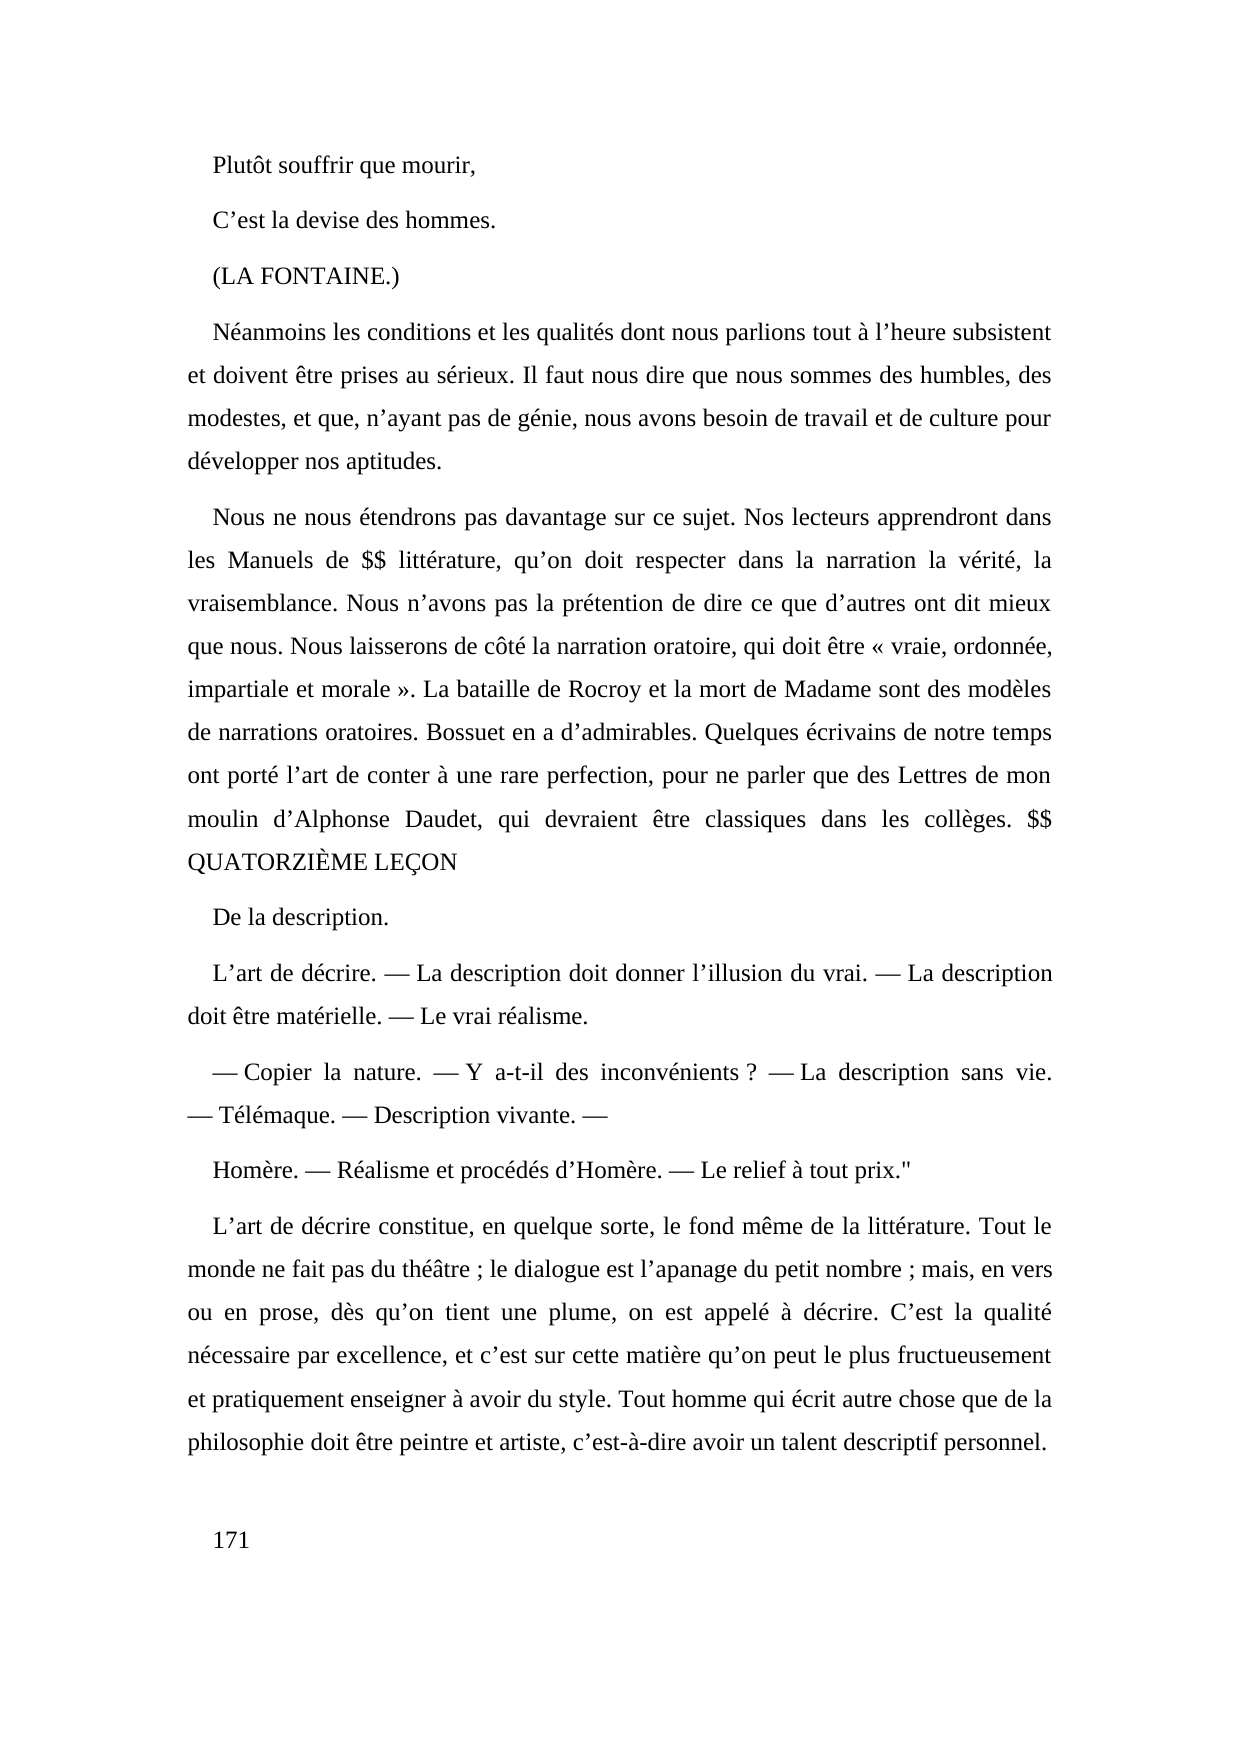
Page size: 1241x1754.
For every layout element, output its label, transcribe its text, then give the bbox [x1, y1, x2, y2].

text De la description. [187, 902, 1053, 931]
text Homère. — Réalisme et procédés d’Homère. — Le relief à tout prix." [187, 1156, 1053, 1184]
text Néanmoins les conditions et les qualités dont nous parlions tout à l’heure subsistent et doivent être prises au sérieux. Il faut nous dire que nous sommes des humbles, des modestes, et que, n’ayant pas de génie, nous avons besoin de travail et de culture pour développer nos aptitudes. [187, 317, 1053, 475]
text Nous ne nous étendrons pas davantage sur ce sujet. Nos lecteurs apprendront dans les Manuels de $$ littérature, qu’on doit respecter dans la narration la vérité, la vraisemblance. Nous n’avons pas la prétention de dire ce que d’autres ont dit mieux que nous. Nous laisserons de côté la narration oratoire, qui doit être « vraie, ordonnée, impartiale et morale ». La bataille de Rocroy et la mort de Madame sont des modèles de narrations oratoires. Bossuet en a d’admirables. Quelques écrivains de notre temps ont porté l’art de conter à une rare perfection, pour ne parler que des Lettres de mon moulin d’Alphonse Daudet, qui devraient être classiques dans les collèges. $$ QUATORZIÈME LEÇON [187, 502, 1053, 876]
text (LA FONTAINE.) [187, 261, 1053, 290]
text L’art de décrire. — La description doit donner l’illusion du vrai. — La description doit être matérielle. — Le vrai réalisme. [187, 958, 1053, 1030]
text — Copier la nature. — Y a-t-il des inconvénients ? — La description sans vie. — Télémaque. — Description vivante. — [187, 1057, 1053, 1129]
text C’est la devise des hommes. [187, 206, 1053, 234]
text Plutôt souffrir que mourir, [187, 150, 1053, 179]
text L’art de décrire constitue, en quelque sorte, le fond même de la littérature. Tout le monde ne fait pas du théâtre ; le dialogue est l’apanage du petit nombre ; mais, en vers ou en prose, dès qu’on tient une plume, on est appelé à décrire. C’est la qualité nécessaire par excellence, et c’est sur cette matière qu’on peut le plus fructueusement et pratiquement enseigner à avoir du style. Tout homme qui écrit autre chose que de la philosophie doit être peintre et artiste, c’est-à-dire avoir un talent descriptif personnel. [187, 1211, 1053, 1456]
